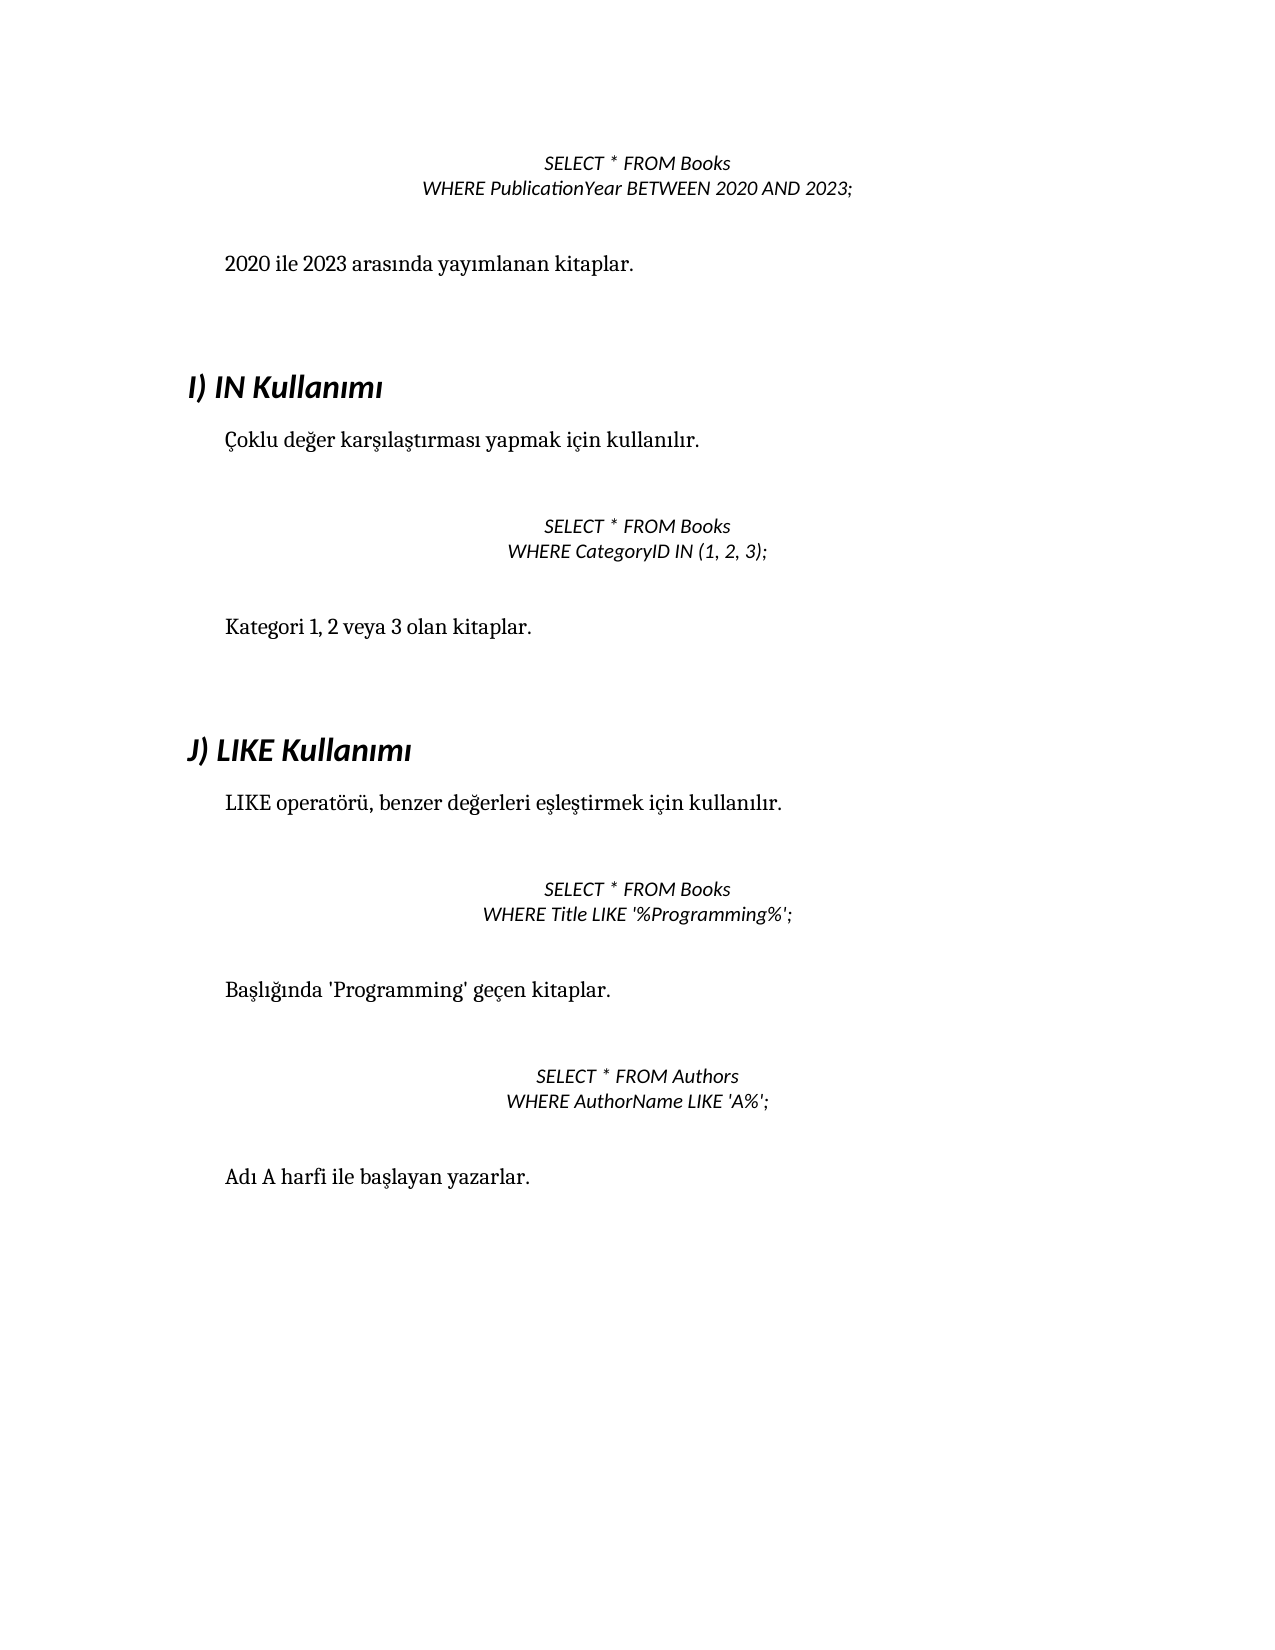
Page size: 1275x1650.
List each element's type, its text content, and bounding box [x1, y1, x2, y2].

subtitle J) LIKE Kullanımı [187, 729, 1087, 770]
text LIKE operatörü, benzer değerleri eşleştirmek için kullanılır. [187, 790, 1087, 817]
text Adı A harfi ile başlayan yazarlar. [187, 1164, 1087, 1190]
text Başlığında 'Programming' geçen kitaplar. [187, 977, 1087, 1003]
text SELECT * FROM Authors WHERE AuthorName LIKE 'A%'; [262, 1063, 1012, 1114]
text SELECT * FROM Books WHERE CategoryID IN (1, 2, 3); [262, 513, 1012, 564]
text 2020 ile 2023 arasında yayımlanan kitaplar. [187, 251, 1087, 277]
text Çoklu değer karşılaştırması yapmak için kullanılır. [187, 427, 1087, 453]
text Kategori 1, 2 veya 3 olan kitaplar. [187, 614, 1087, 640]
text SELECT * FROM Books WHERE PublicationYear BETWEEN 2020 AND 2023; [262, 150, 1012, 201]
subtitle I) IN Kullanımı [187, 366, 1087, 407]
text SELECT * FROM Books WHERE Title LIKE '%Programming%'; [262, 876, 1012, 927]
